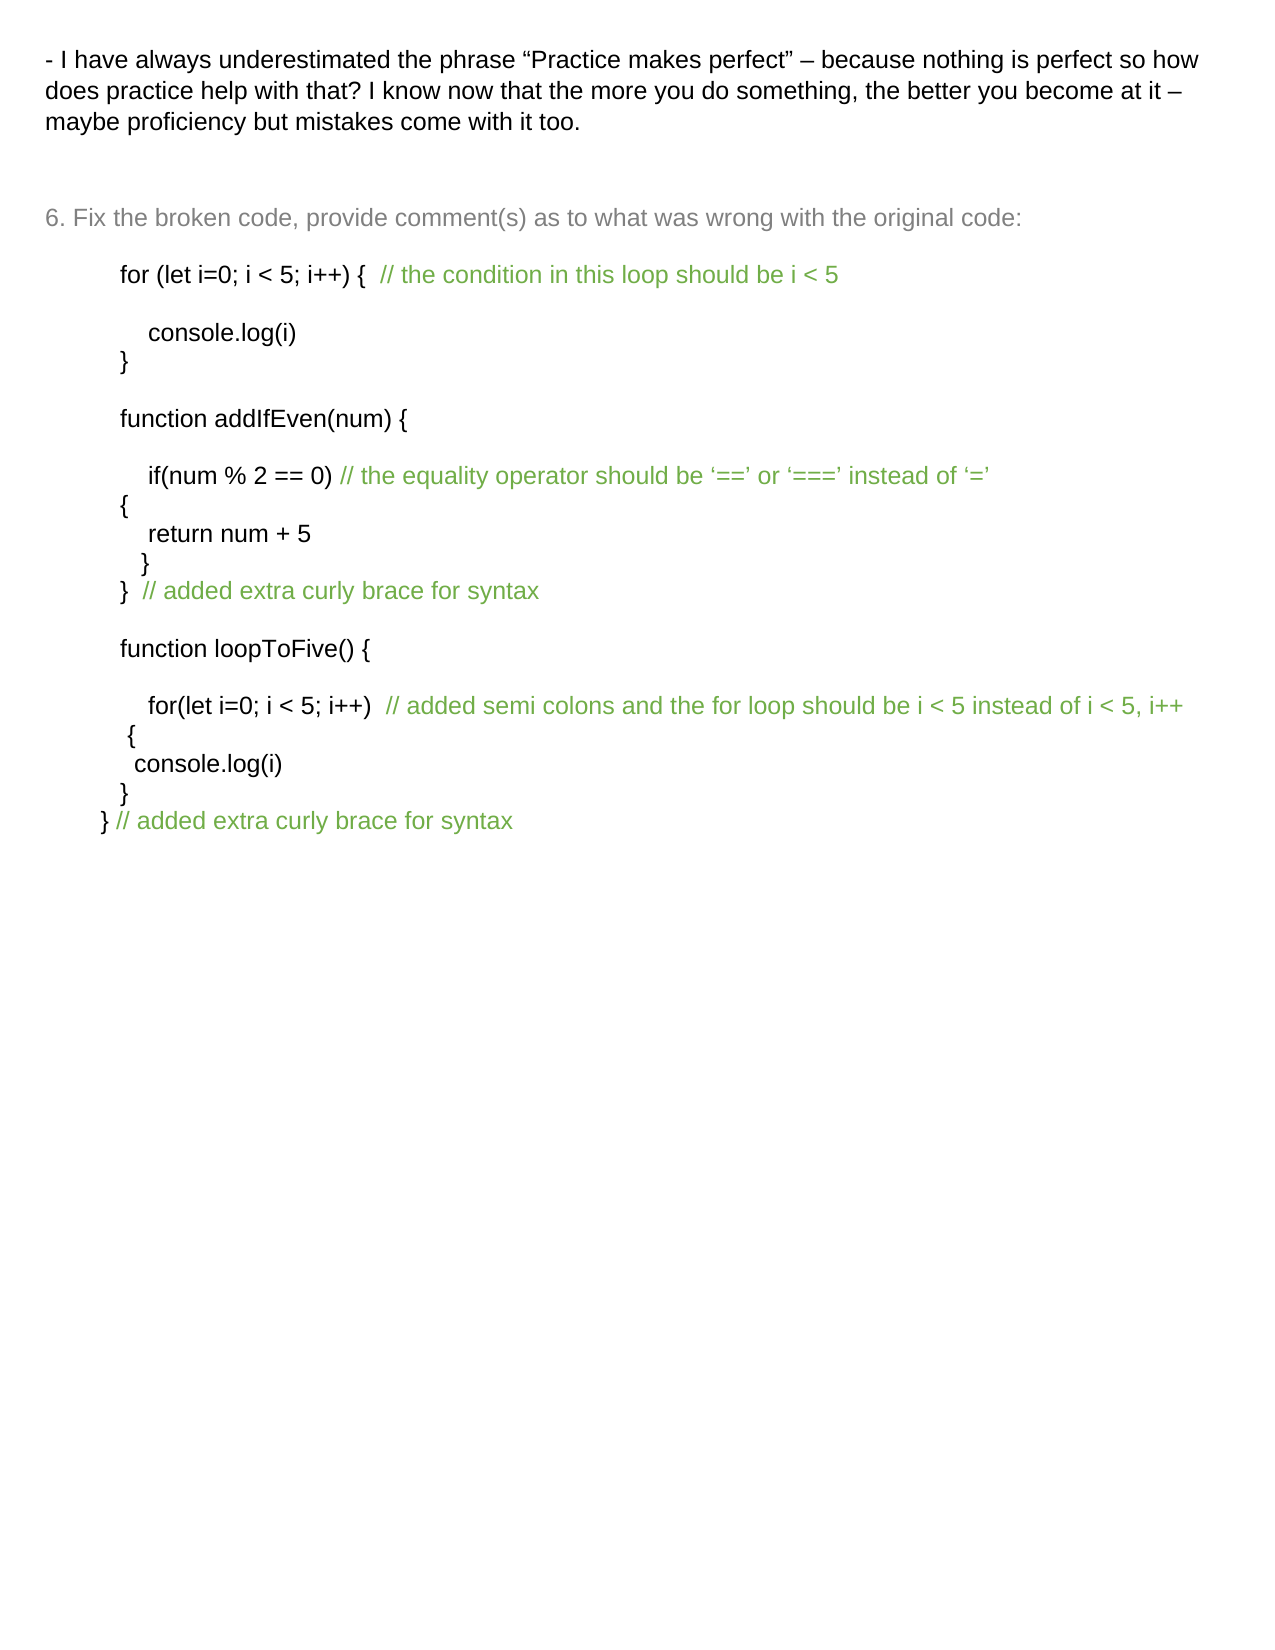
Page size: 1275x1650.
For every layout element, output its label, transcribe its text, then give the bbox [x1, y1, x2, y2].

text function loopToFive() { [120, 634, 1230, 662]
text - I have always underestimated the phrase “Practice makes perfect” – because nothing is perfect so how does practice help with that? I know now that the more you do something, the better you become at it – maybe proficiency but mistakes come with it too. [45, 45, 1230, 136]
text 6. Fix the broken code, provide comment(s) as to what was wrong with the original code: [45, 202, 1230, 231]
text } // added extra curly brace for syntax [120, 576, 1230, 605]
text console.log(i) } [120, 289, 1230, 375]
text } // added extra curly brace for syntax [45, 806, 1230, 835]
text for (let i=0; i < 5; i++) { // the condition in this loop should be i < 5 [120, 231, 1230, 289]
text if(num % 2 == 0) // the equality operator should be ‘==’ or ‘===’ instead of ‘=’ { return num + 5 } [120, 432, 1230, 576]
text function addIfEven(num) { [120, 404, 1230, 432]
text for(let i=0; i < 5; i++) // added semi colons and the for loop should be i < 5 instead of i < 5, i++ { console.log(i) } [120, 662, 1230, 806]
